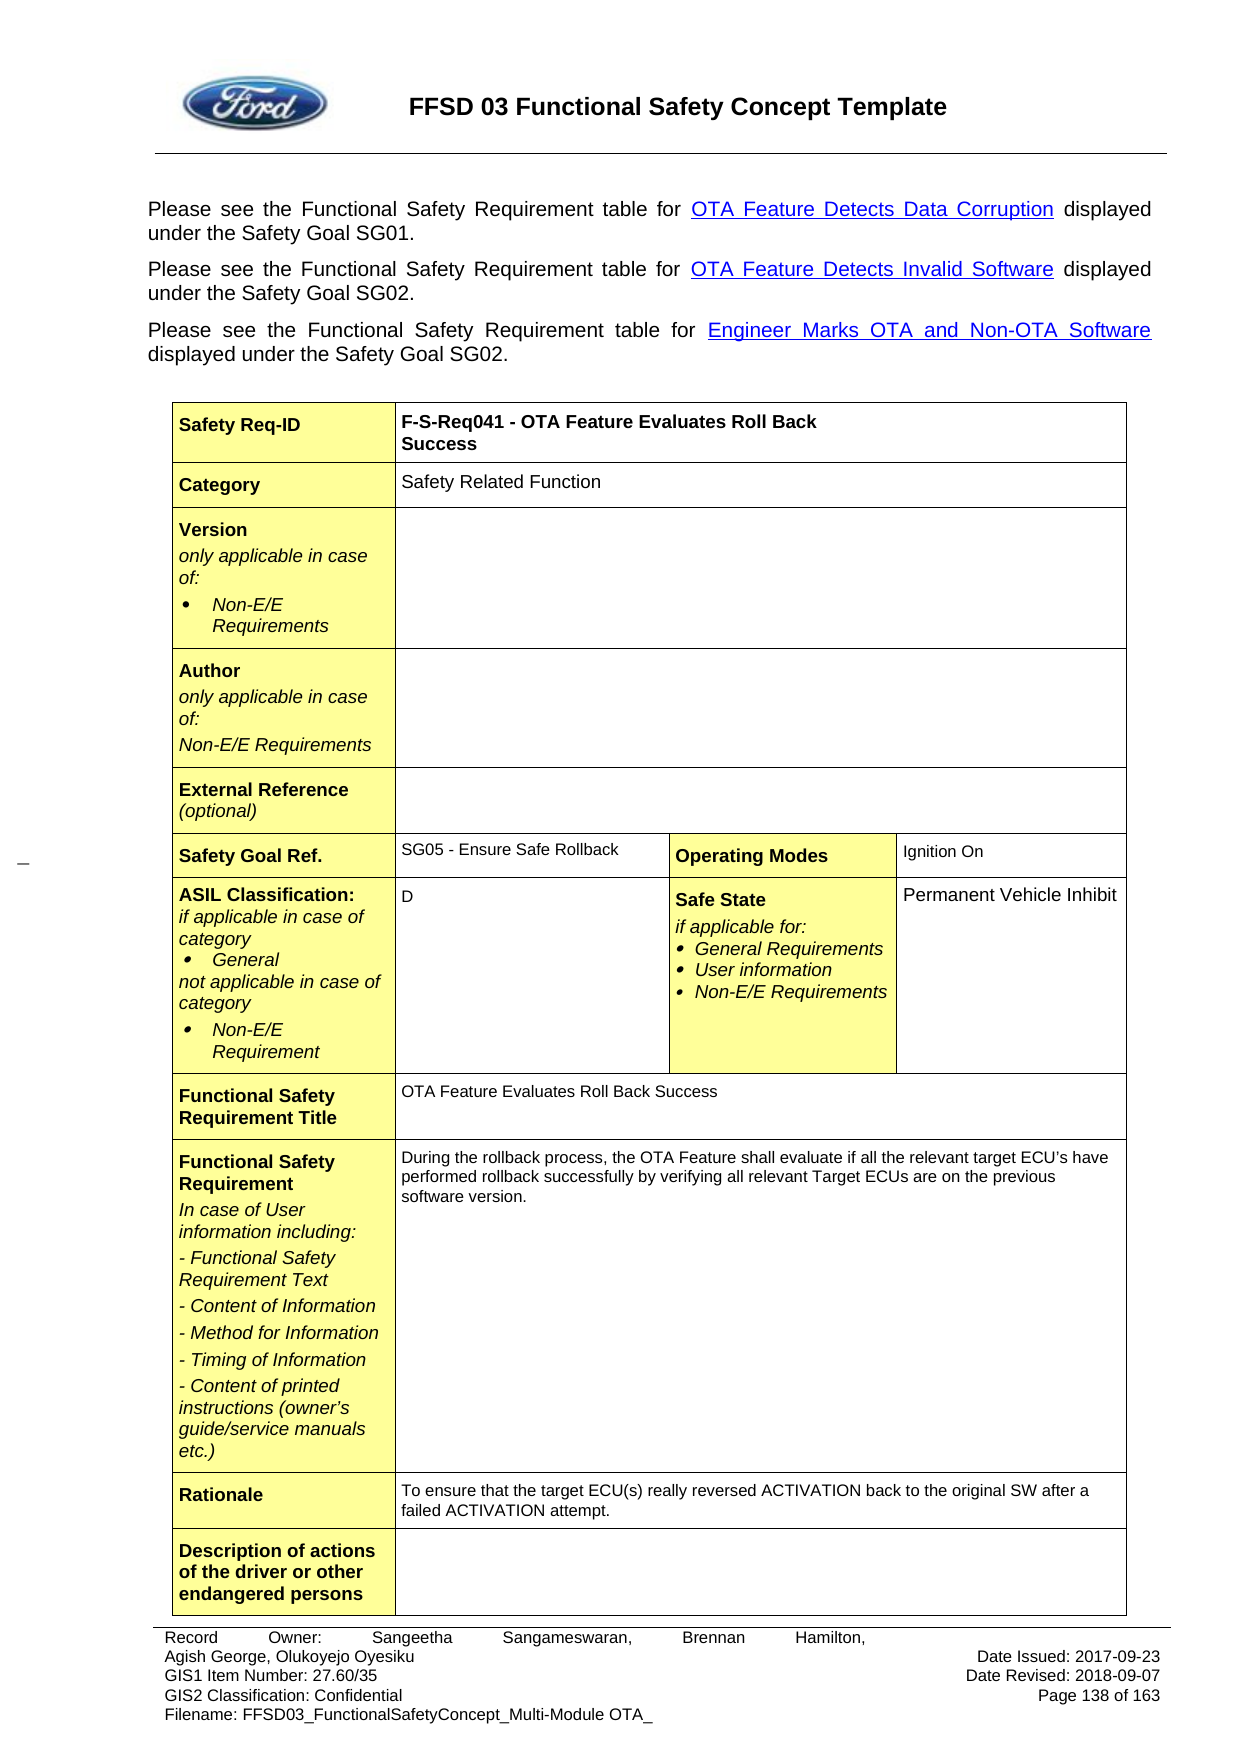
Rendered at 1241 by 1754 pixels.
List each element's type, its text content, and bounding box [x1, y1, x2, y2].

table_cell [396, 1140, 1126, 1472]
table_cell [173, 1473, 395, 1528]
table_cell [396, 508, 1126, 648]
picture [165, 59, 346, 149]
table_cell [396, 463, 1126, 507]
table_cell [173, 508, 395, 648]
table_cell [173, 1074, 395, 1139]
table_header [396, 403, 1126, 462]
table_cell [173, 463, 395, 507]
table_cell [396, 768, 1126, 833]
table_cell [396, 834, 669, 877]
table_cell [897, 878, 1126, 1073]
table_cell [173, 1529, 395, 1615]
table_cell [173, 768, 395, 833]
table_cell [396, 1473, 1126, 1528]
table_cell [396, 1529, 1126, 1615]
text Please see the Functional Safety Requirement table for OTA Feature Detects Invalid Software displayed under the Safety Goal SG02. [148, 257, 1152, 305]
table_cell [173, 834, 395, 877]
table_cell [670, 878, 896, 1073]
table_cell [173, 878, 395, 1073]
text Please see the Functional Safety Requirement table for OTA Feature Detects Data Corruption displayed under the Safety Goal SG01. [148, 197, 1152, 245]
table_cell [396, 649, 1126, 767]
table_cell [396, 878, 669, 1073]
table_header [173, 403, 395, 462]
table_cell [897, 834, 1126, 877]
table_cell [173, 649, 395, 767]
text Please see the Functional Safety Requirement table for Engineer Marks OTA and Non-OTA Software displayed under the Safety Goal SG02. [148, 318, 1152, 366]
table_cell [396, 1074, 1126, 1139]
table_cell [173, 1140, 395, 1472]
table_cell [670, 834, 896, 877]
